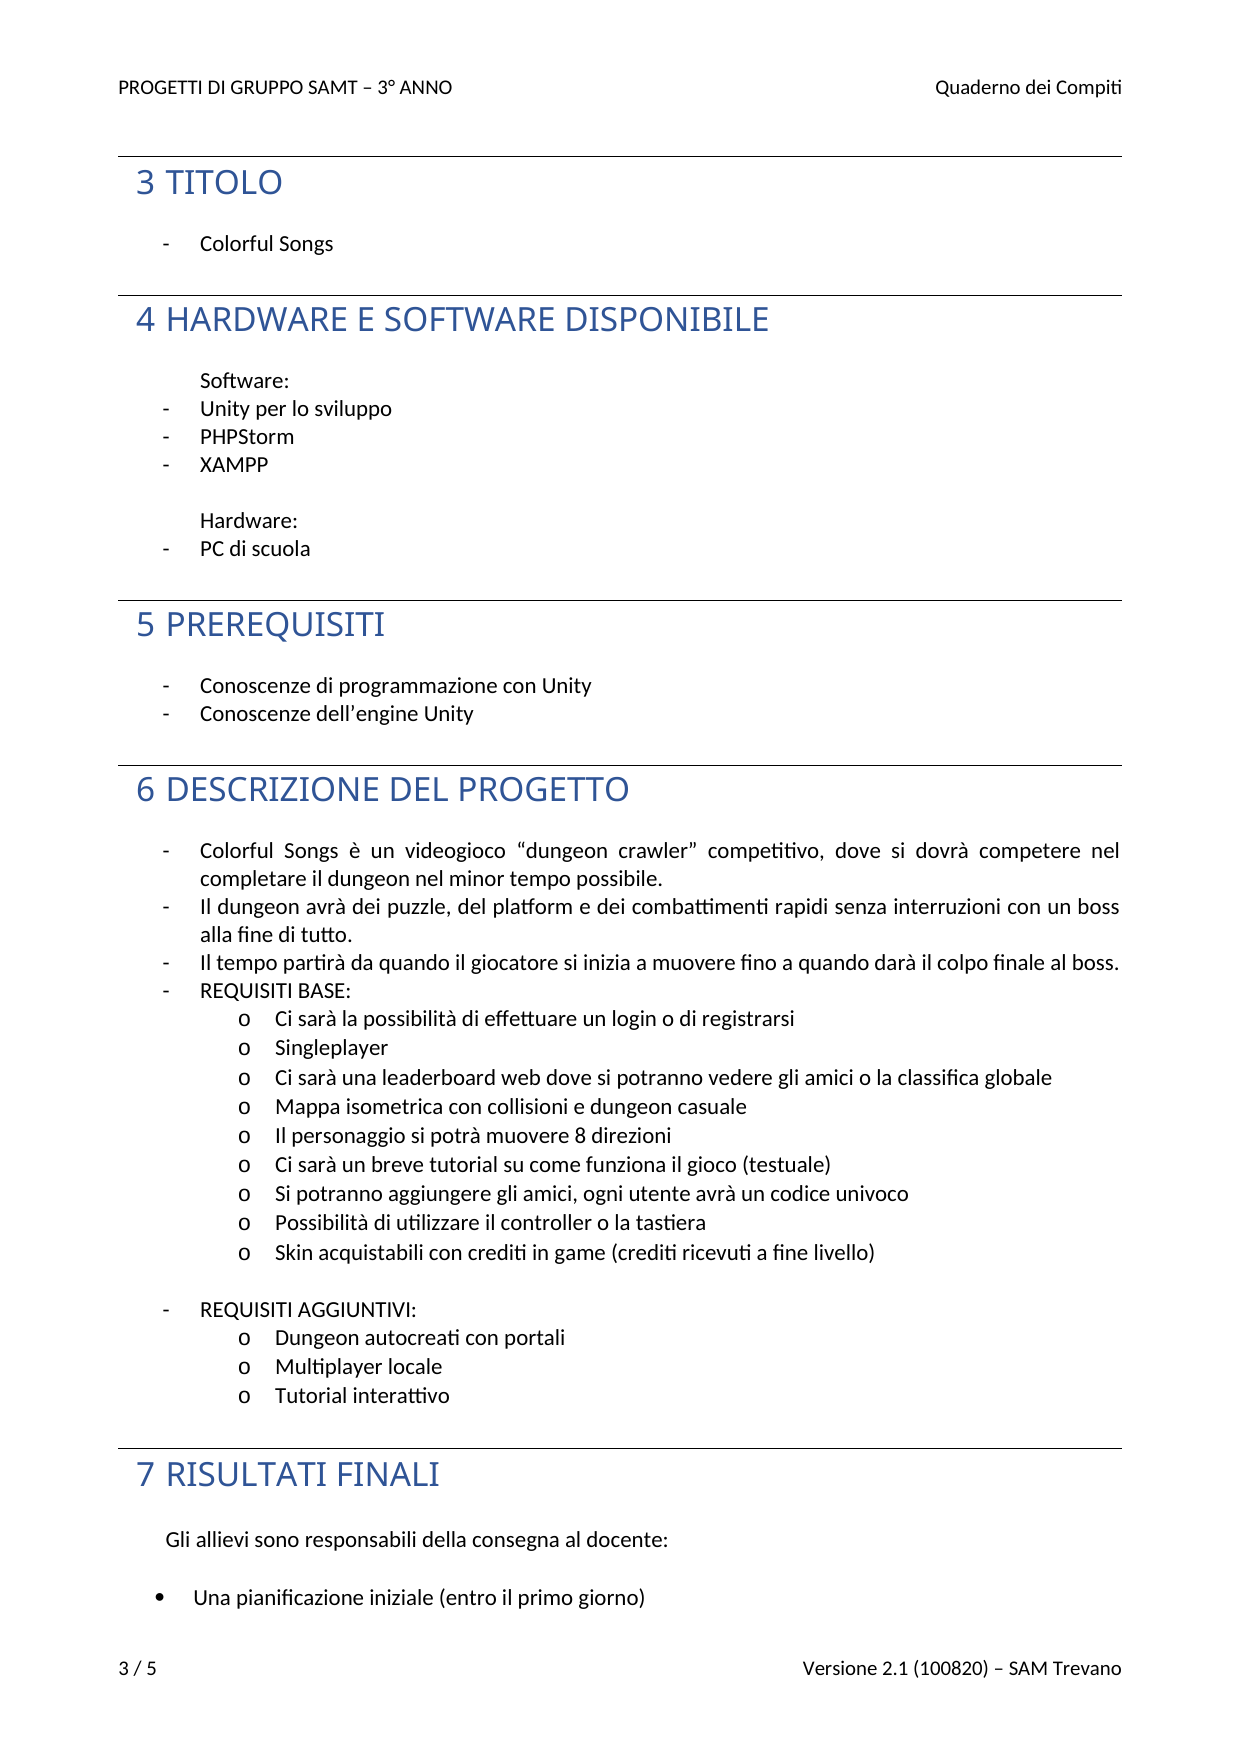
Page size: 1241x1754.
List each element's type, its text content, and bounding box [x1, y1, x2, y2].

list Conoscenze dell’engine Unity [162, 699, 1122, 727]
list Unity per lo sviluppo [162, 394, 1122, 422]
subtitle TITOLO [118, 157, 1122, 204]
subtitle RISULTATI FINALI [118, 1449, 1122, 1496]
subtitle HARDWARE E SOFTWARE DISPONIBILE [118, 296, 1122, 341]
text Gli allievi sono responsabili della consegna al docente: [165, 1526, 1122, 1554]
list Software: [200, 366, 1122, 394]
list Mappa isometrica con collisioni e dungeon casuale [237, 1092, 1122, 1121]
list Colorful Songs è un videogioco “dungeon crawler” competitivo, dove si dovrà competere nel completare il dungeon nel minor tempo possibile. [162, 836, 1122, 892]
list Ci sarà un breve tutorial su come funziona il gioco (testuale) [237, 1150, 1122, 1179]
list Il dungeon avrà dei puzzle, del platform e dei combattimenti rapidi senza interruzioni con un boss alla fine di tutto. [162, 892, 1122, 948]
list Ci sarà una leaderboard web dove si potranno vedere gli amici o la classifica globale [237, 1063, 1122, 1092]
list Hardware: [200, 506, 1122, 534]
list PHPStorm [162, 422, 1122, 450]
list PC di scuola [162, 534, 1122, 562]
list Ci sarà la possibilità di effettuare un login o di registrarsi [237, 1004, 1122, 1033]
list Singleplayer [237, 1033, 1122, 1063]
list REQUISITI BASE: [162, 976, 1122, 1004]
list Una pianificazione iniziale (entro il primo giorno) [156, 1583, 1122, 1611]
list Tutorial interattivo [237, 1381, 1122, 1410]
list XAMPP [162, 450, 1122, 478]
list Possibilità di utilizzare il controller o la tastiera [237, 1208, 1122, 1238]
list REQUISITI AGGIUNTIVI: [162, 1295, 1122, 1323]
list Dungeon autocreati con portali [237, 1323, 1122, 1352]
list Il personaggio si potrà muovere 8 direzioni [237, 1121, 1122, 1150]
list Skin acquistabili con crediti in game (crediti ricevuti a fine livello) [237, 1238, 1122, 1267]
list Conoscenze di programmazione con Unity [162, 671, 1122, 699]
subtitle DESCRIZIONE DEL PROGETTO [118, 766, 1122, 811]
list Colorful Songs [162, 229, 1122, 257]
subtitle PREREQUISITI [118, 601, 1122, 646]
list Il tempo partirà da quando il giocatore si inizia a muovere fino a quando darà il colpo finale al boss. [162, 948, 1122, 976]
list Si potranno aggiungere gli amici, ogni utente avrà un codice univoco [237, 1179, 1122, 1208]
list Multiplayer locale [237, 1352, 1122, 1381]
